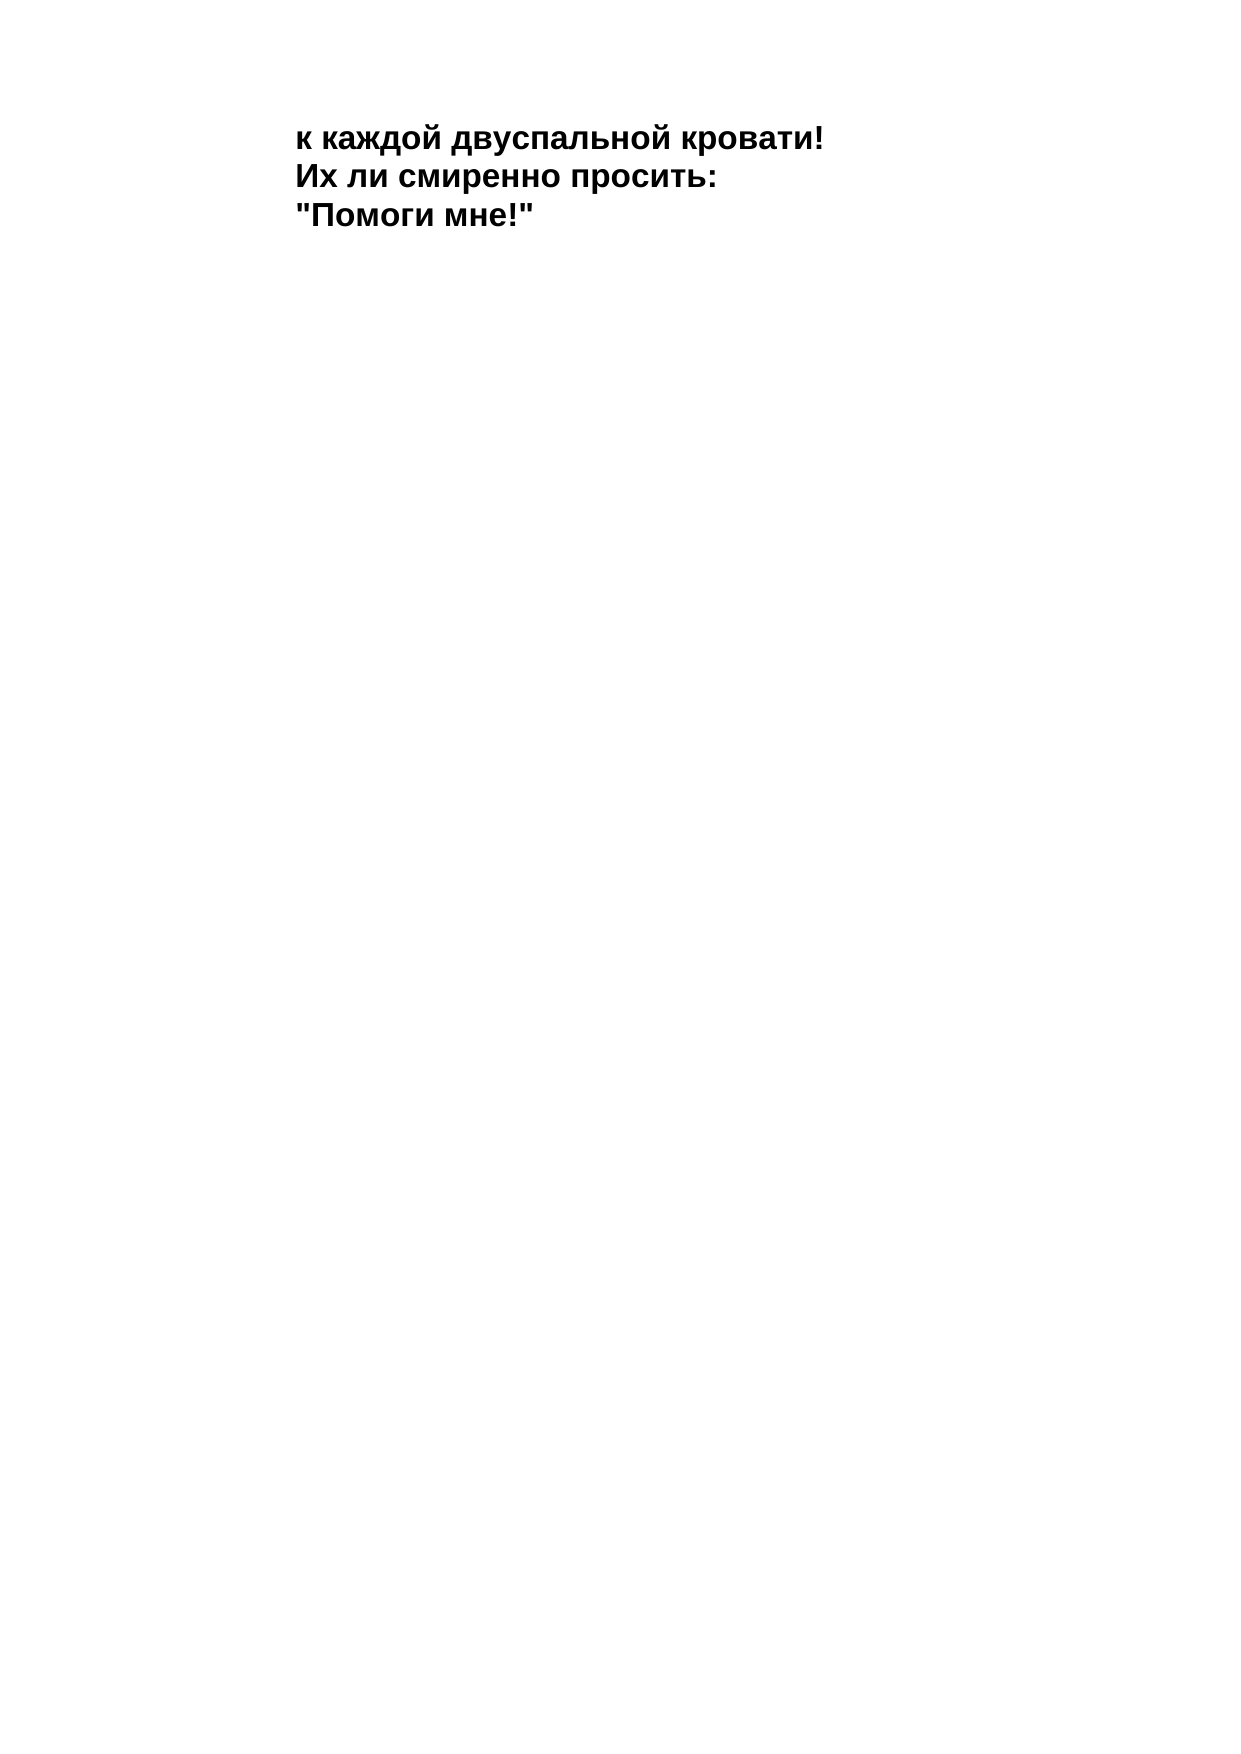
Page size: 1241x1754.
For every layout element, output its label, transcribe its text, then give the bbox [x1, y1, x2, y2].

text Их ли смиренно просить: [148, 157, 1152, 195]
text "Помоги мне!" [148, 195, 1152, 233]
text к каждой двуспальной кровати! [148, 118, 1152, 157]
